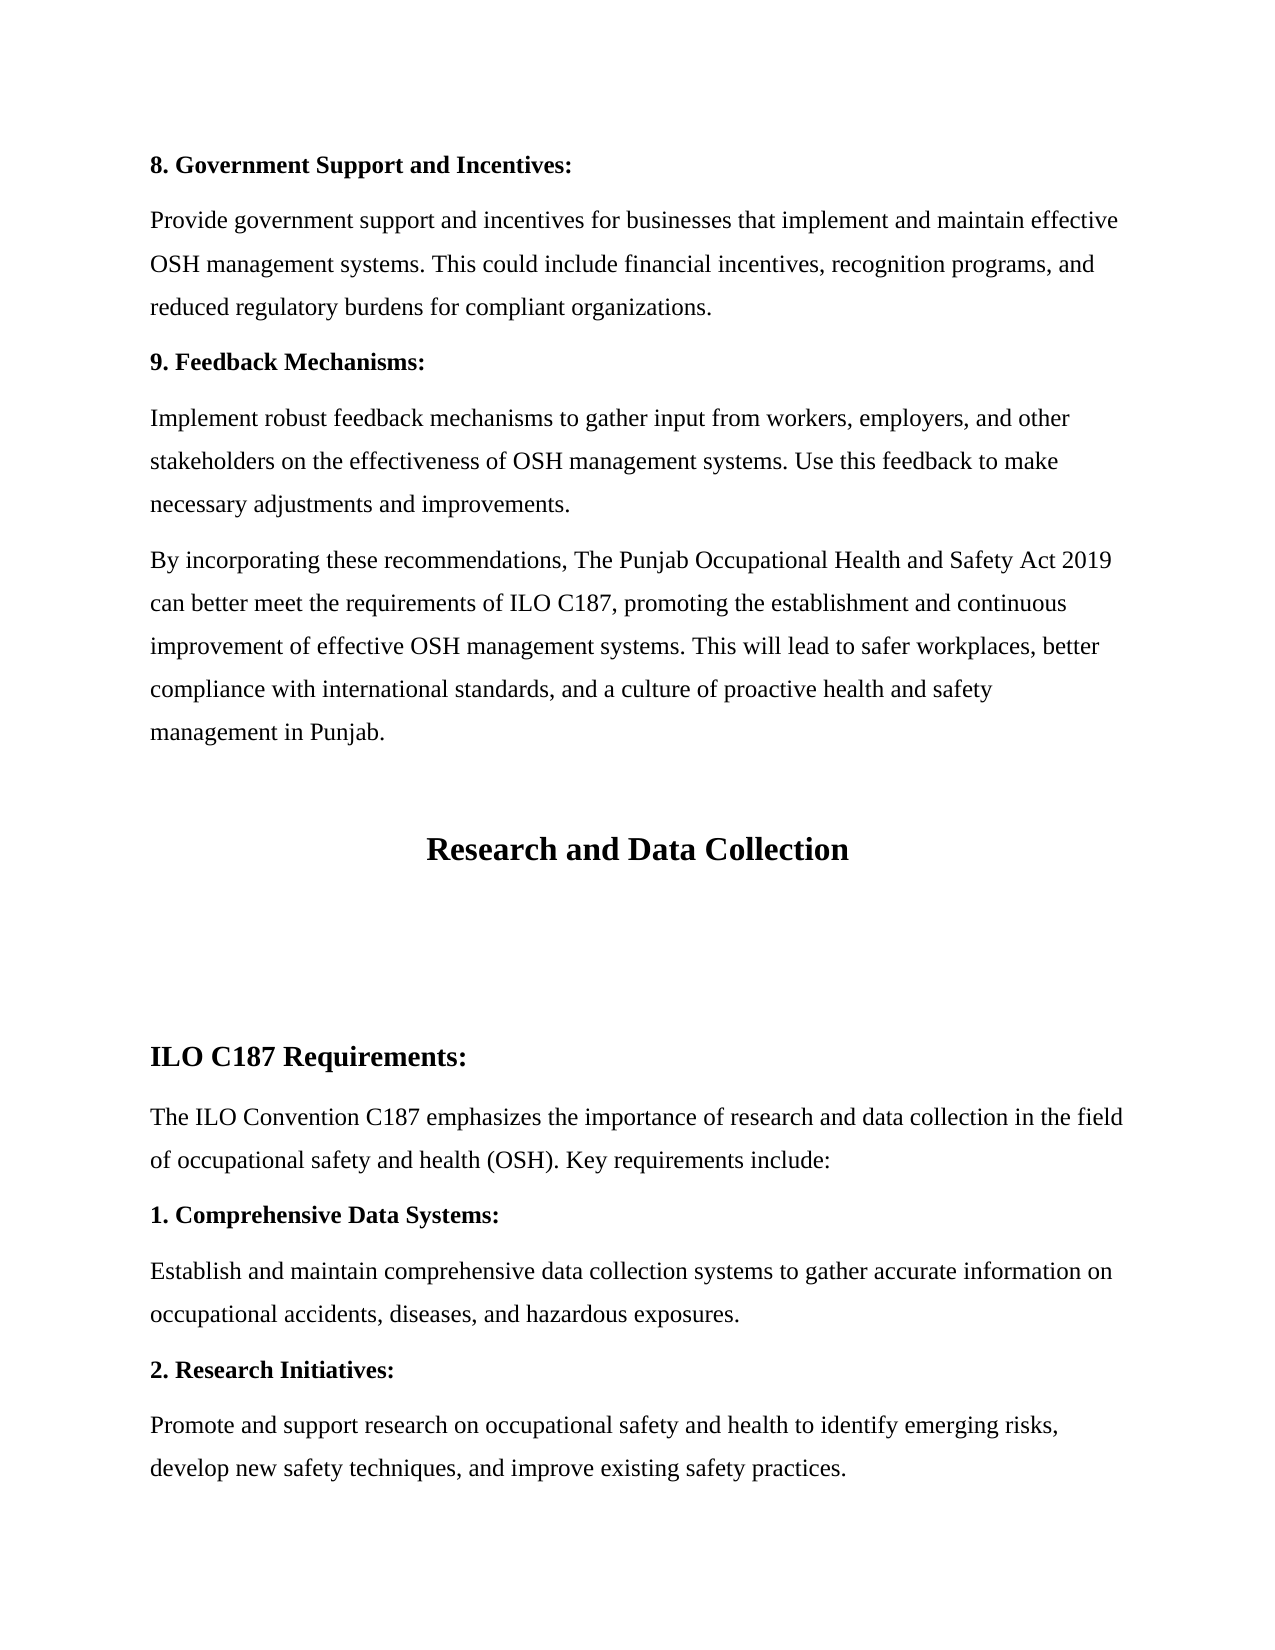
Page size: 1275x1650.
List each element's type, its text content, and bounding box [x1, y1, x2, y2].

text ILO C187 Requirements: [150, 1039, 1125, 1072]
text By incorporating these recommendations, The Punjab Occupational Health and Safety Act 2019 can better meet the requirements of ILO C187, promoting the establishment and continuous improvement of effective OSH management systems. This will lead to safer workplaces, better compliance with international standards, and a culture of proactive health and safety management in Punjab. [150, 545, 1125, 746]
text Provide government support and incentives for businesses that implement and maintain effective OSH management systems. This could include financial incentives, recognition programs, and reduced regulatory burdens for compliant organizations. [150, 206, 1125, 321]
text 1. Comprehensive Data Systems: [150, 1200, 1125, 1229]
text Research and Data Collection [150, 829, 1125, 867]
text 8. Government Support and Incentives: [150, 150, 1125, 179]
text Promote and support research on occupational safety and health to identify emerging risks, develop new safety techniques, and improve existing safety practices. [150, 1410, 1125, 1482]
text Establish and maintain comprehensive data collection systems to gather accurate information on occupational accidents, diseases, and hazardous exposures. [150, 1256, 1125, 1328]
text The ILO Convention C187 emphasizes the importance of research and data collection in the field of occupational safety and health (OSH). Key requirements include: [150, 1102, 1125, 1173]
text 9. Feedback Mechanisms: [150, 347, 1125, 376]
text Implement robust feedback mechanisms to gather input from workers, employers, and other stakeholders on the effectiveness of OSH management systems. Use this feedback to make necessary adjustments and improvements. [150, 403, 1125, 518]
text 2. Research Initiatives: [150, 1355, 1125, 1383]
